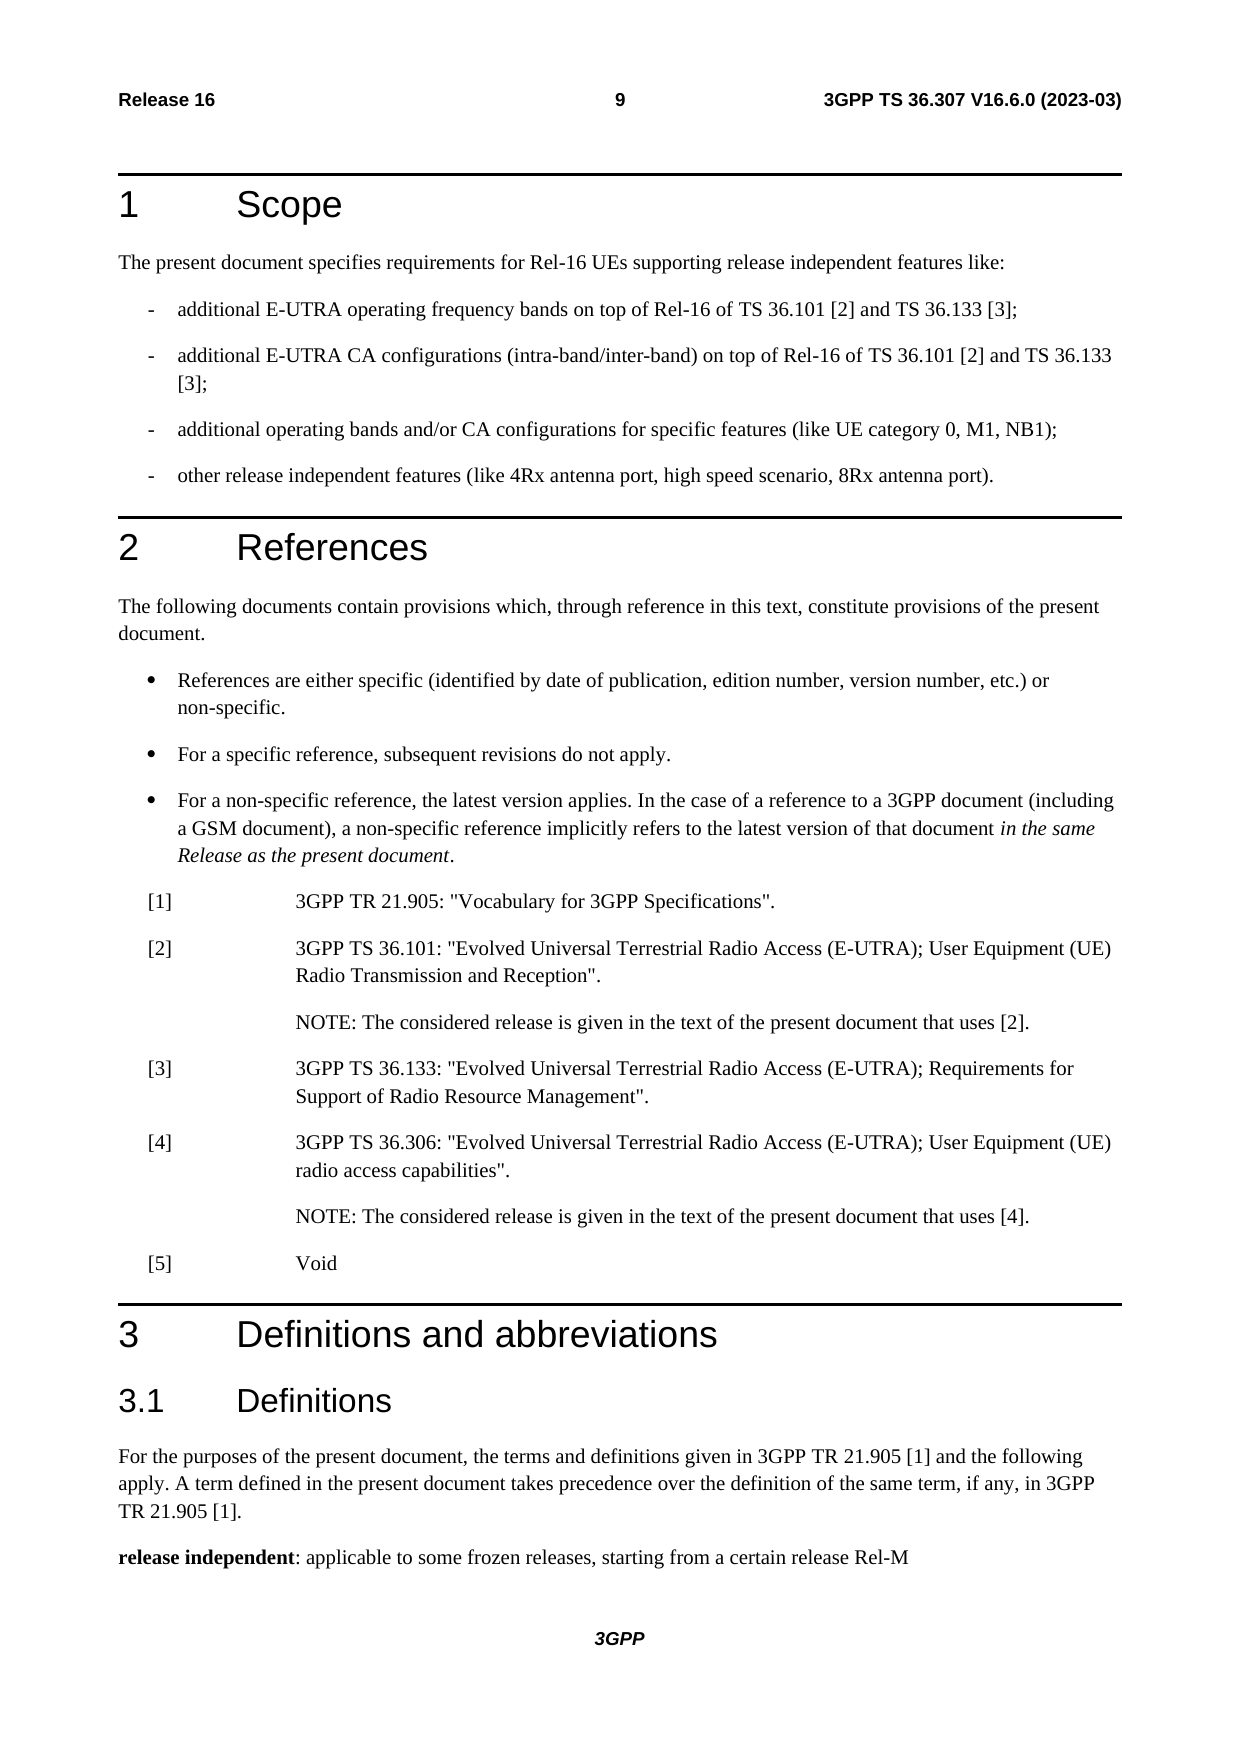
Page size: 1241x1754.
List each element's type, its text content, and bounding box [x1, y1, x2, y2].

text [3] 3GPP TS 36.133: "Evolved Universal Terrestrial Radio Access (E-UTRA); Requirements for Support of Radio Resource Management". [148, 1056, 1122, 1108]
text  For a non-specific reference, the latest version applies. In the case of a reference to a 3GPP document (including a GSM document), a non-specific reference implicitly refers to the latest version of that document in the same Release as the present document. [148, 788, 1122, 867]
text The following documents contain provisions which, through reference in this text, constitute provisions of the present document. [118, 594, 1122, 645]
text [5] Void [148, 1250, 1122, 1274]
text The present document specifies requirements for Rel-16 UEs supporting release independent features like: [118, 250, 1122, 274]
text  References are either specific (identified by date of publication, edition number, version number, etc.) or non-specific. [148, 668, 1122, 719]
text release independent: applicable to some frozen releases, starting from a certain release Rel-M [118, 1545, 1122, 1569]
text NOTE: The considered release is given in the text of the present document that uses [2]. [148, 1010, 1122, 1034]
text - additional E-UTRA CA configurations (intra-band/inter-band) on top of Rel-16 of TS 36.101 [2] and TS 36.133 [3]; [148, 343, 1122, 395]
text NOTE: The considered release is given in the text of the present document that uses [4]. [148, 1204, 1122, 1228]
subtitle 3 Definitions and abbreviations [118, 1306, 1122, 1356]
text [2] 3GPP TS 36.101: "Evolved Universal Terrestrial Radio Access (E-UTRA); User Equipment (UE) Radio Transmission and Reception". [148, 936, 1122, 987]
subtitle 3.1 Definitions [118, 1381, 1122, 1419]
text  For a specific reference, subsequent revisions do not apply. [148, 742, 1122, 766]
subtitle 1 Scope [118, 176, 1122, 225]
text - additional operating bands and/or CA configurations for specific features (like UE category 0, M1, NB1); [148, 417, 1122, 441]
text - other release independent features (like 4Rx antenna port, high speed scenario, 8Rx antenna port). [148, 463, 1122, 487]
text - additional E-UTRA operating frequency bands on top of Rel-16 of TS 36.101 [2] and TS 36.133 [3]; [148, 297, 1122, 321]
text [4] 3GPP TS 36.306: "Evolved Universal Terrestrial Radio Access (E-UTRA); User Equipment (UE) radio access capabilities". [148, 1130, 1122, 1182]
subtitle 2 References [118, 519, 1122, 568]
text For the purposes of the present document, the terms and definitions given in 3GPP TR 21.905 [1] and the following apply. A term defined in the present document takes precedence over the definition of the same term, if any, in 3GPP TR 21.905 [1]. [118, 1444, 1122, 1523]
text [1] 3GPP TR 21.905: "Vocabulary for 3GPP Specifications". [148, 889, 1122, 913]
